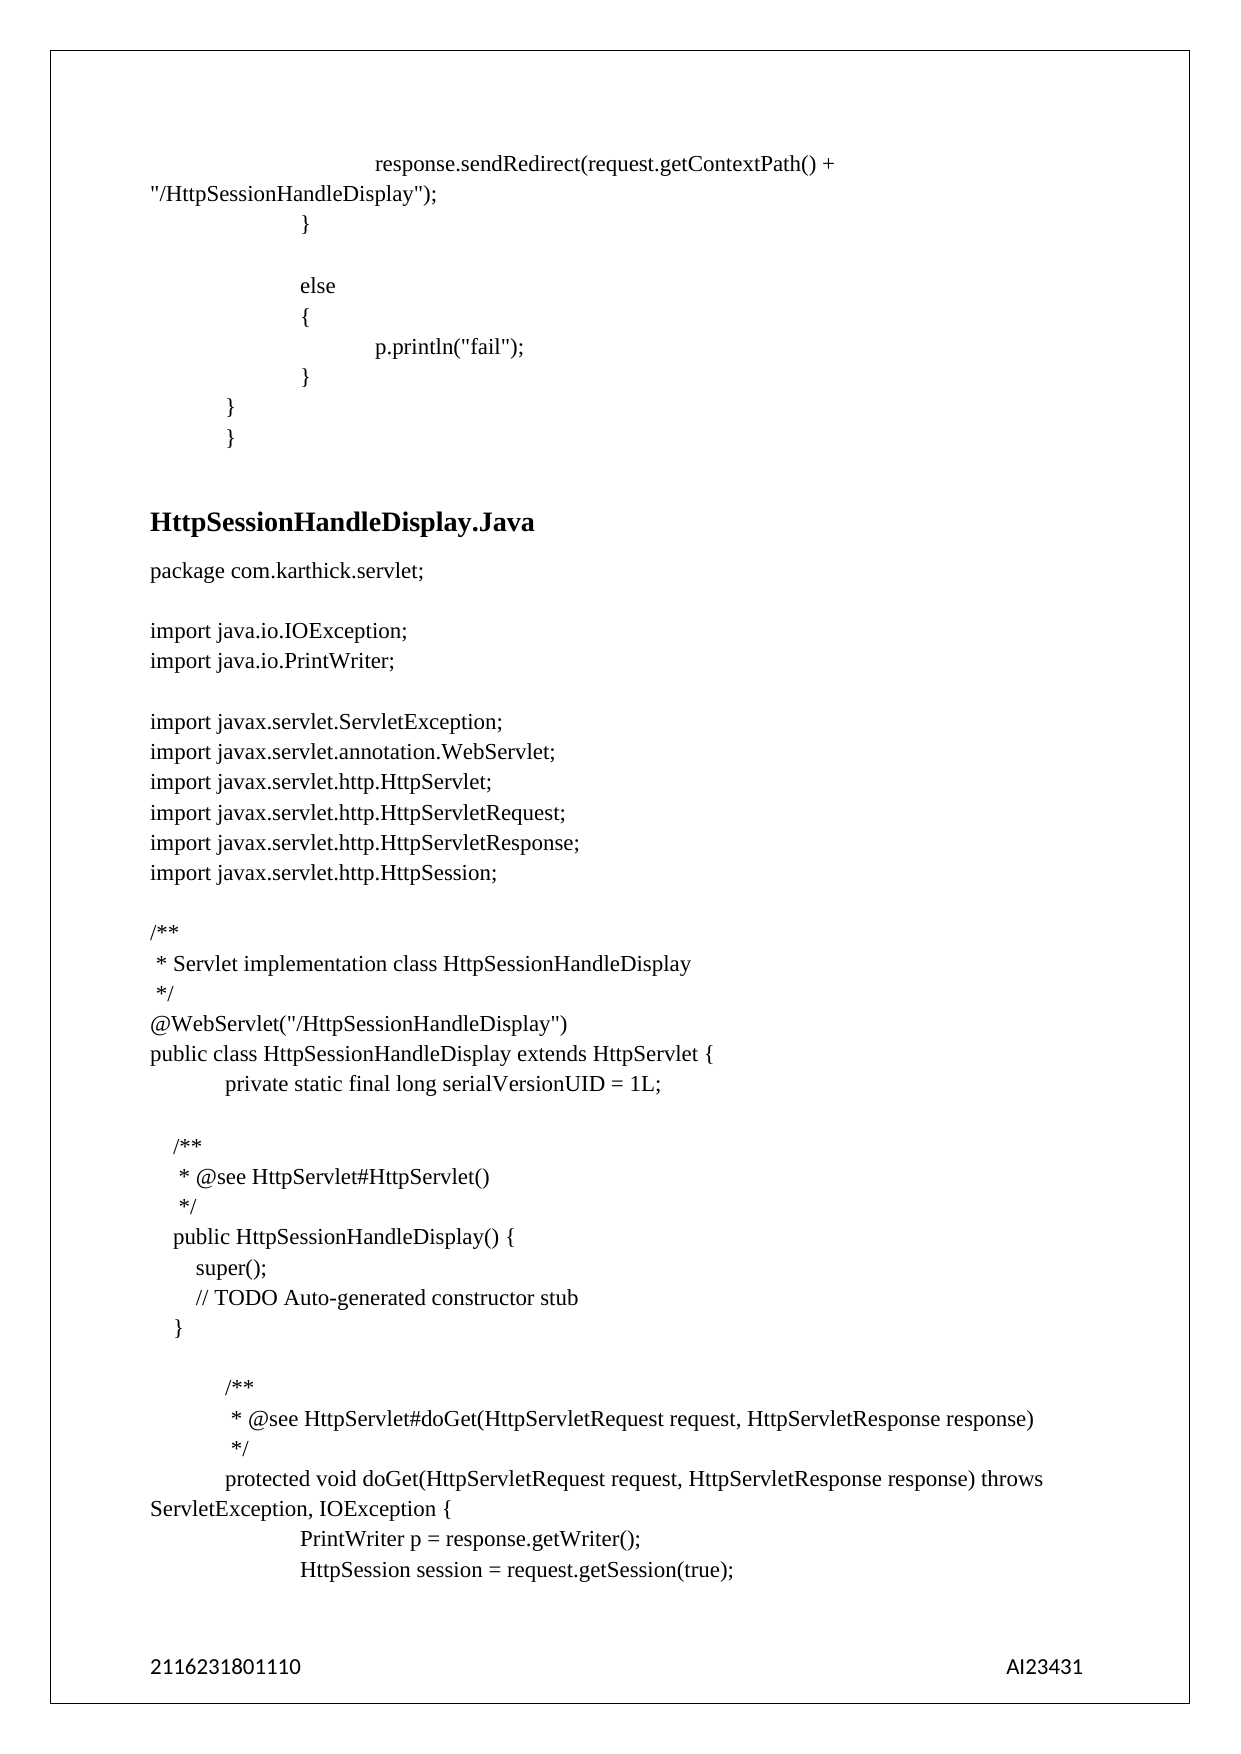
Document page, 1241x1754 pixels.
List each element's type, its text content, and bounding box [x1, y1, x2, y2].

text protected void doGet(HttpServletRequest request, HttpServletResponse response) throws ServletException, IOException { [150, 1465, 1090, 1522]
text else [150, 272, 1090, 299]
text } [150, 393, 1090, 420]
text response.sendRedirect(request.getContextPath() + "/HttpSessionHandleDisplay"); [150, 150, 1090, 207]
text HttpSession session = request.getSession(true); [150, 1556, 1090, 1582]
text } [150, 423, 1090, 450]
text super(); [150, 1254, 1090, 1280]
text } [150, 1314, 1090, 1340]
text import javax.servlet.annotation.WebServlet; [150, 738, 1090, 764]
text import java.io.PrintWriter; [150, 647, 1090, 674]
text */ [150, 1193, 1090, 1219]
text PrintWriter p = response.getWriter(); [150, 1526, 1090, 1552]
text import javax.servlet.http.HttpServletRequest; [150, 798, 1090, 825]
text * Servlet implementation class HttpSessionHandleDisplay [150, 949, 1090, 976]
text private static final long serialVersionUID = 1L; [150, 1070, 1090, 1097]
text /** [150, 919, 1090, 946]
text { [150, 303, 1090, 329]
text package com.karthick.servlet; [150, 557, 1090, 583]
text * @see HttpServlet#doGet(HttpServletRequest request, HttpServletResponse response) [150, 1405, 1090, 1431]
text */ [150, 1435, 1090, 1461]
text import javax.servlet.http.HttpServletResponse; [150, 829, 1090, 855]
text /** [150, 1133, 1090, 1159]
text public class HttpSessionHandleDisplay extends HttpServlet { [150, 1040, 1090, 1067]
text */ [150, 980, 1090, 1006]
text } [150, 210, 1090, 237]
text @WebServlet("/HttpSessionHandleDisplay") [150, 1010, 1090, 1036]
text import javax.servlet.http.HttpServlet; [150, 768, 1090, 795]
text // TODO Auto-generated constructor stub [150, 1284, 1090, 1310]
text } [150, 363, 1090, 389]
text import javax.servlet.ServletException; [150, 708, 1090, 734]
text public HttpSessionHandleDisplay() { [150, 1223, 1090, 1250]
text * @see HttpServlet#HttpServlet() [150, 1163, 1090, 1189]
text HttpSessionHandleDisplay.Java [150, 505, 1090, 538]
text p.println("fail"); [150, 333, 1090, 359]
text import java.io.IOException; [150, 617, 1090, 644]
text import javax.servlet.http.HttpSession; [150, 859, 1090, 885]
text /** [150, 1374, 1090, 1401]
